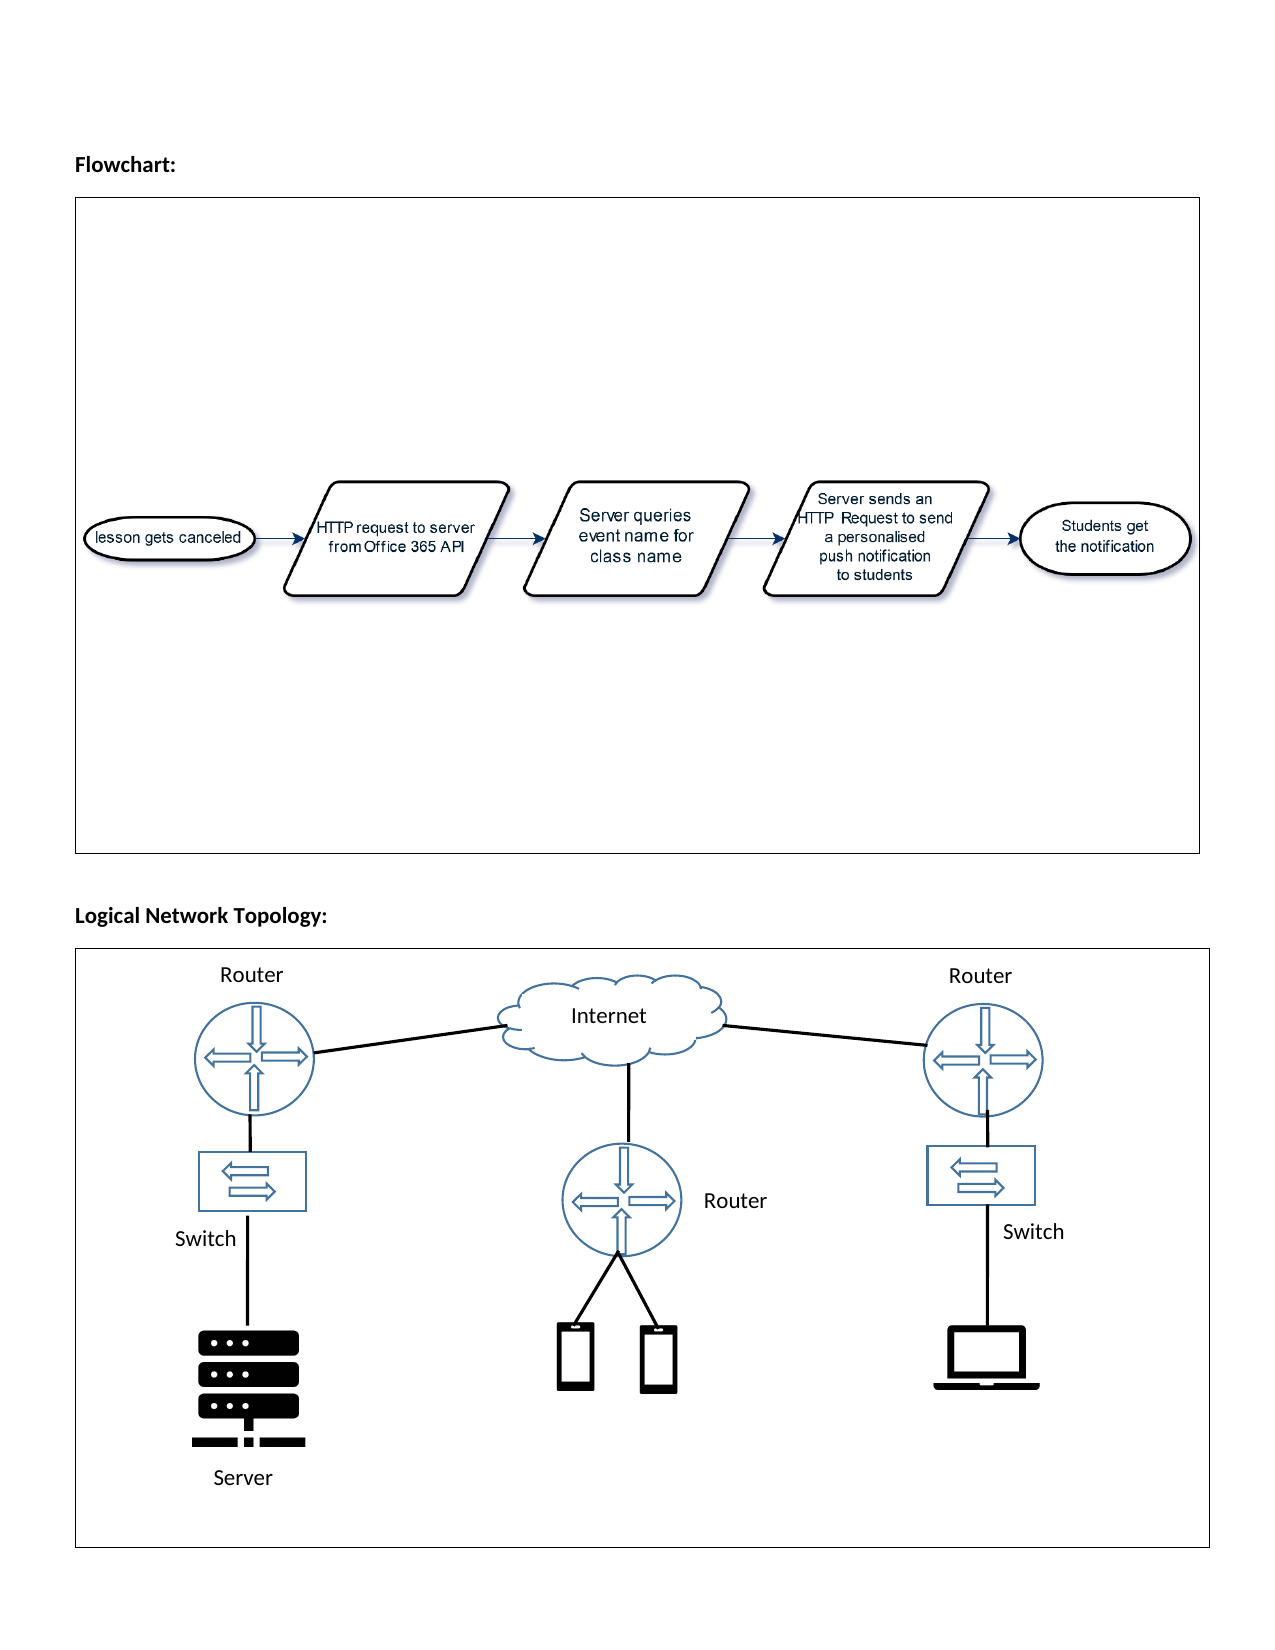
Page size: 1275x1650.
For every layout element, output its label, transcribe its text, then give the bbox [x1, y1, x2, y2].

picture [931, 1303, 1042, 1413]
text Logical Network Topology: [75, 901, 1200, 929]
table_header [76, 198, 1199, 853]
picture [82, 479, 1208, 612]
text Flowchart: [75, 150, 1200, 178]
picture [173, 1313, 324, 1464]
picture [621, 1323, 696, 1397]
picture [538, 1319, 613, 1394]
table_header [76, 949, 1209, 1547]
